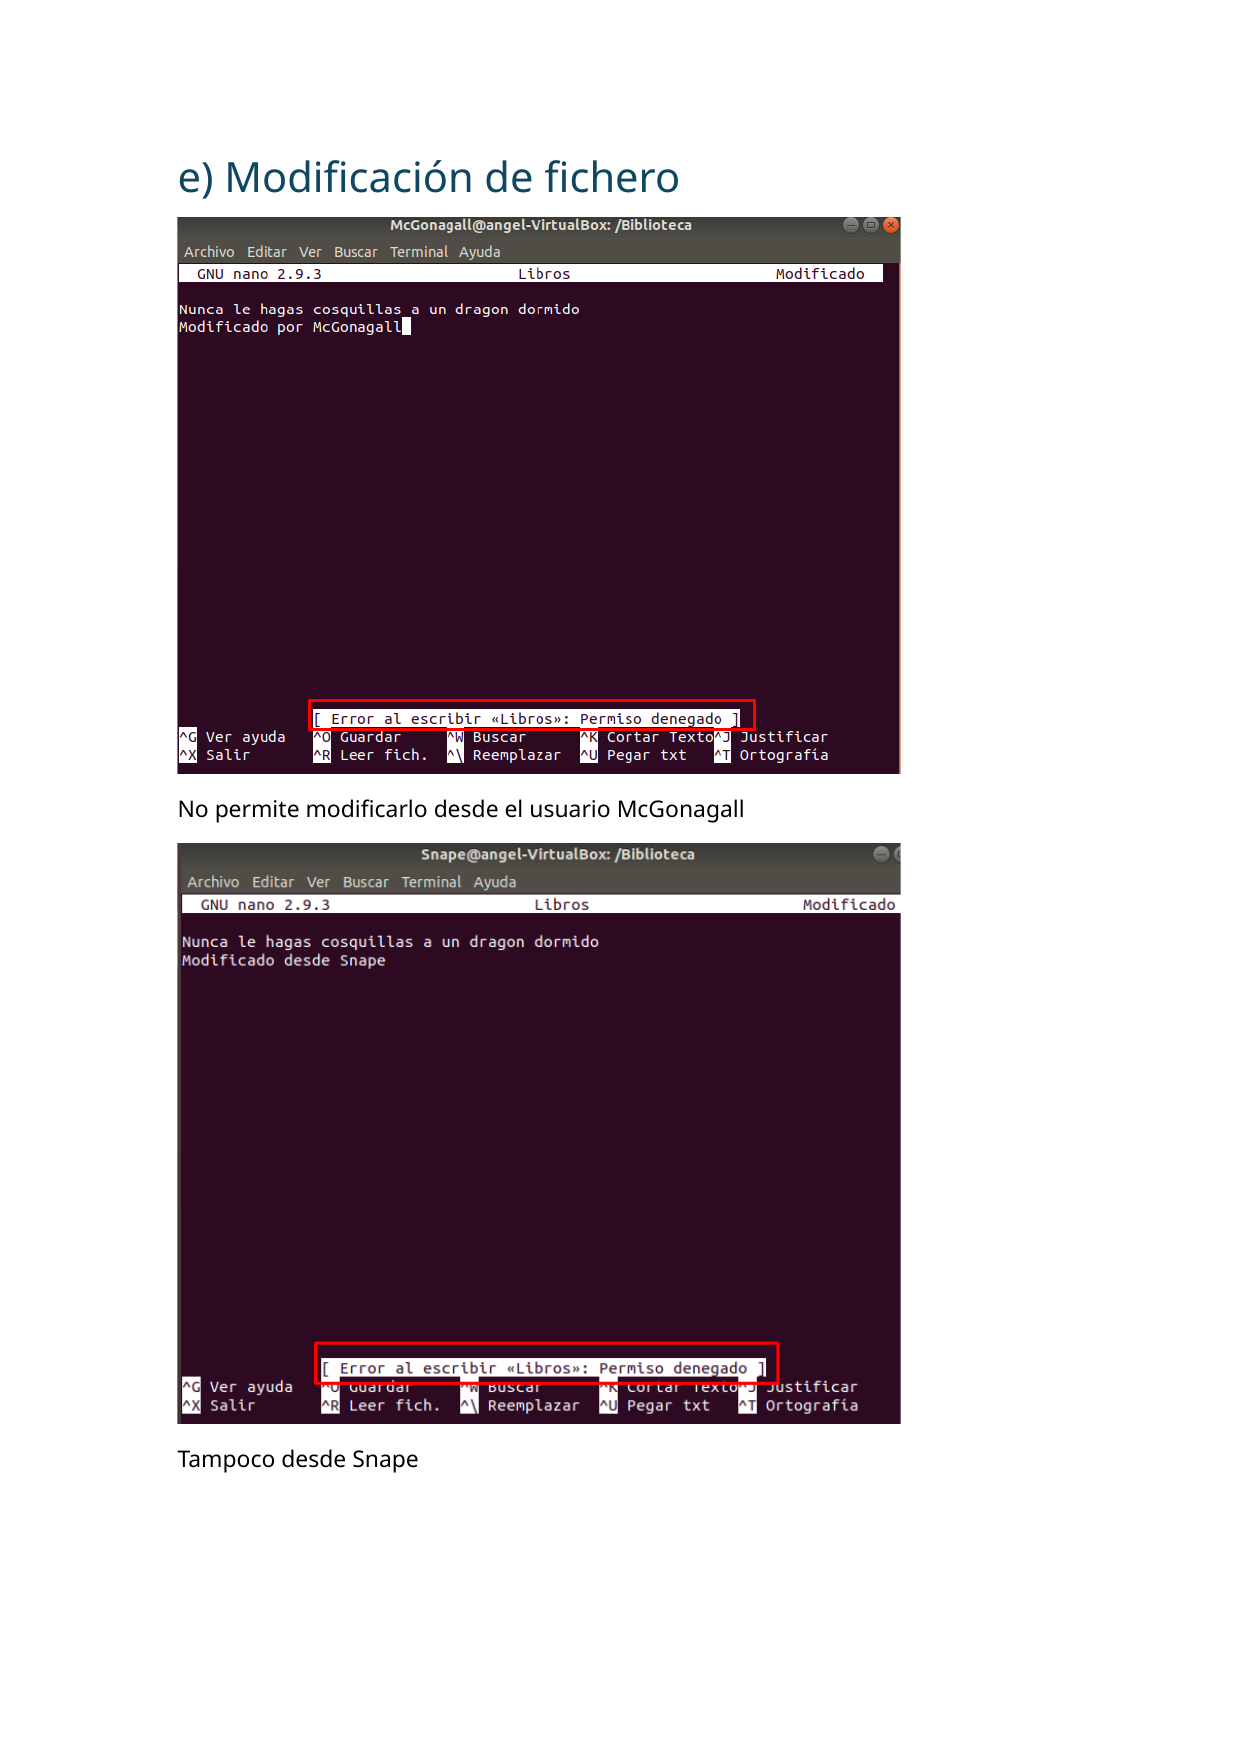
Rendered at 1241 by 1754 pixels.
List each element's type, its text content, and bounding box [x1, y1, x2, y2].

subtitle e) Modificación de fichero [177, 148, 1063, 204]
text Tampoco desde Snape [177, 1443, 1063, 1474]
picture [177, 843, 901, 1424]
text No permite modificarlo desde el usuario McGonagall [177, 793, 1063, 824]
picture [177, 217, 901, 774]
